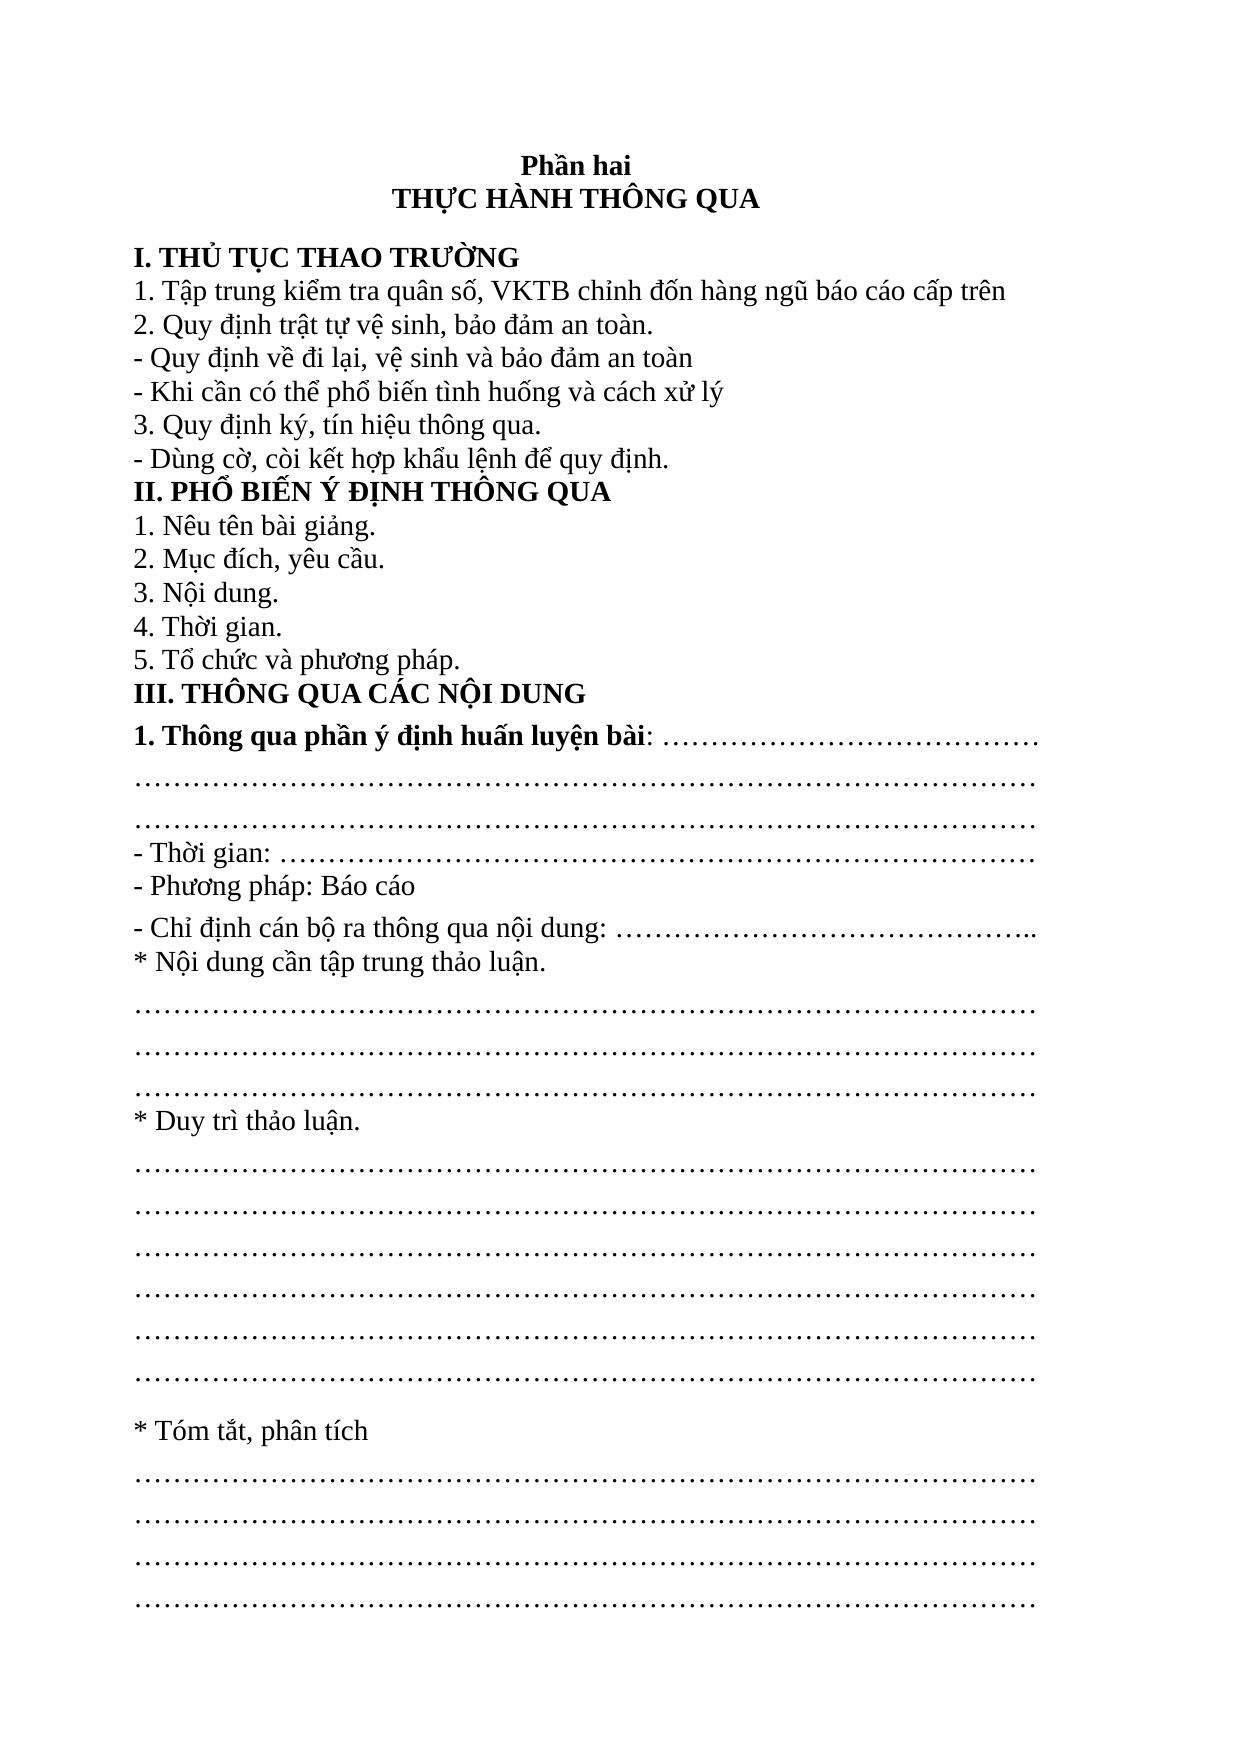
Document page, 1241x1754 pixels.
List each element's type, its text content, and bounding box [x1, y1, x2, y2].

text ………………………………………………………………………………… [89, 801, 1063, 835]
text ………………………………………………………………………………… [89, 1069, 1063, 1103]
text ………………………………………………………………………………… [89, 1187, 1063, 1220]
text ………………………………………………………………………………… [89, 1538, 1063, 1572]
text - Dùng cờ, còi kết hợp khẩu lệnh để quy định. [89, 441, 1063, 474]
text - Khi cần có thể phổ biến tình huống và cách xử lý [89, 374, 1063, 407]
text - Chỉ định cán bộ ra thông qua nội dung: …………………………………….. [89, 910, 1063, 944]
text ………………………………………………………………………………… [89, 1028, 1063, 1061]
text - Quy định về đi lại, vệ sinh và bảo đảm an toàn [89, 340, 1063, 374]
text 3. Nội dung. [89, 575, 1063, 609]
text ………………………………………………………………………………… [89, 986, 1063, 1019]
text ………………………………………………………………………………… [89, 1312, 1063, 1346]
text 4. Thời gian. [89, 609, 1063, 642]
text ………………………………………………………………………………… [89, 1455, 1063, 1488]
text ………………………………………………………………………………… [89, 1145, 1063, 1178]
text THỰC HÀNH THÔNG QUA [89, 181, 1063, 215]
text * Tóm tắt, phân tích [89, 1413, 1063, 1446]
text ………………………………………………………………………………… [89, 1580, 1063, 1614]
text ………………………………………………………………………………… [89, 1354, 1063, 1388]
text 2. Mục đích, yêu cầu. [89, 542, 1063, 575]
text ………………………………………………………………………………… [89, 1271, 1063, 1304]
text ………………………………………………………………………………… [89, 1229, 1063, 1262]
text III. THÔNG QUA CÁC NỘI DUNG [89, 676, 1063, 709]
text 1. Tập trung kiểm tra quân số, VKTB chỉnh đốn hàng ngũ báo cáo cấp trên [89, 273, 1034, 307]
text ………………………………………………………………………………… [89, 1497, 1063, 1530]
text 3. Quy định ký, tín hiệu thông qua. [89, 407, 1063, 441]
text - Thời gian: …………………………………………………………………… [89, 835, 1063, 868]
text 1. Thông qua phần ý định huấn luyện bài: ………………………………… [89, 718, 1063, 751]
text 5. Tổ chức và phương pháp. [89, 642, 1063, 676]
text Phần hai [89, 148, 1063, 181]
text I. THỦ TỤC THAO TRƯỜNG [89, 240, 1063, 273]
text 2. Quy định trật tự vệ sinh, bảo đảm an toàn. [89, 307, 1063, 340]
text * Duy trì thảo luận. [89, 1103, 1063, 1137]
text ………………………………………………………………………………… [89, 759, 1063, 793]
text * Nội dung cần tập trung thảo luận. [89, 944, 1063, 977]
text II. PHỔ BIẾN Ý ĐỊNH THÔNG QUA [89, 474, 1063, 508]
text 1. Nêu tên bài giảng. [89, 508, 1063, 542]
text - Phương pháp: Báo cáo [89, 868, 1063, 902]
